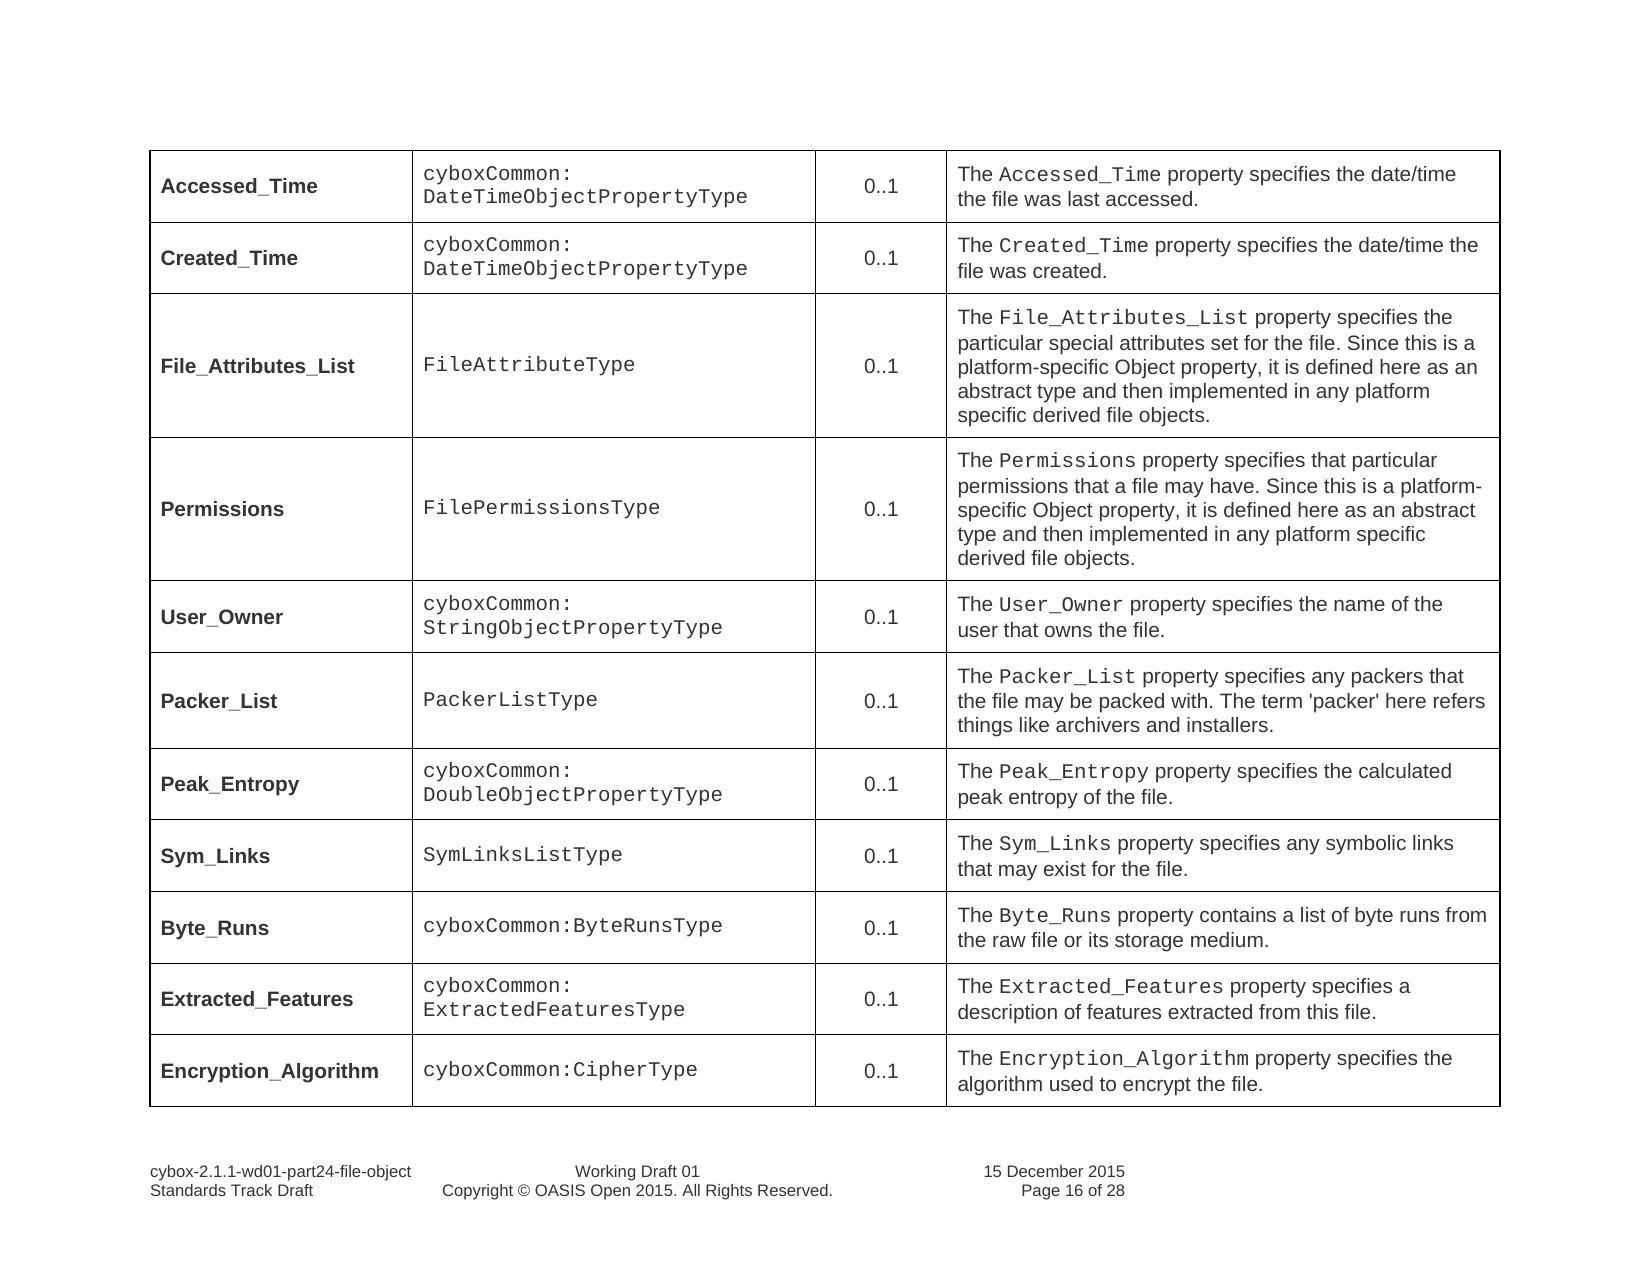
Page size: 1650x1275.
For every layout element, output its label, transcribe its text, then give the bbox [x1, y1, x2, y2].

table_cell cyboxCommon: StringObjectPropertyType [413, 581, 815, 652]
table_cell The User_Owner property specifies the name of the user that owns the file. [947, 581, 1499, 652]
table_cell Byte_Runs [151, 892, 412, 963]
table_cell cyboxCommon:ByteRunsType [413, 892, 815, 963]
table_cell 0..1 [816, 1035, 946, 1106]
table_cell cyboxCommon: DateTimeObjectPropertyType [413, 151, 815, 222]
table_cell Created_Time [151, 223, 412, 293]
table_cell cyboxCommon: ExtractedFeaturesType [413, 964, 815, 1034]
table_cell Peak_Entropy [151, 749, 412, 819]
table_cell 0..1 [816, 223, 946, 293]
table_cell Packer_List [151, 653, 412, 748]
table_cell PackerListType [413, 653, 815, 748]
table_cell User_Owner [151, 581, 412, 652]
table_cell Encryption_Algorithm [151, 1035, 412, 1106]
table_cell 0..1 [816, 438, 946, 580]
table_cell The File_Attributes_List property specifies the particular special attributes set for the file. Since this is a platform-specific Object property, it is defined here as an abstract type and then implemented in any platform specific derived file objects. [947, 294, 1499, 437]
table_cell The Created_Time property specifies the date/time the file was created. [947, 223, 1499, 293]
table_cell 0..1 [816, 820, 946, 891]
table_cell SymLinksListType [413, 820, 815, 891]
table_cell The Accessed_Time property specifies the date/time the file was last accessed. [947, 151, 1499, 222]
table_cell The Byte_Runs property contains a list of byte runs from the raw file or its storage medium. [947, 892, 1499, 963]
table_cell cyboxCommon: DoubleObjectPropertyType [413, 749, 815, 819]
table_cell 0..1 [816, 151, 946, 222]
table_cell The Sym_Links property specifies any symbolic links that may exist for the file. [947, 820, 1499, 891]
table_cell cyboxCommon:CipherType [413, 1035, 815, 1106]
table_cell 0..1 [816, 294, 946, 437]
table_cell The Encryption_Algorithm property specifies the algorithm used to encrypt the file. [947, 1035, 1499, 1106]
table_cell 0..1 [816, 964, 946, 1034]
table_cell The Peak_Entropy property specifies the calculated peak entropy of the file. [947, 749, 1499, 819]
table_cell The Packer_List property specifies any packers that the file may be packed with. The term 'packer' here refers things like archivers and installers. [947, 653, 1499, 748]
table_cell The Permissions property specifies that particular permissions that a file may have. Since this is a platform-specific Object property, it is defined here as an abstract type and then implemented in any platform specific derived file objects. [947, 438, 1499, 580]
table_cell 0..1 [816, 653, 946, 748]
table_cell FilePermissionsType [413, 438, 815, 580]
table_cell Extracted_Features [151, 964, 412, 1034]
table_cell The Extracted_Features property specifies a description of features extracted from this file. [947, 964, 1499, 1034]
table_cell Permissions [151, 438, 412, 580]
table_cell 0..1 [816, 892, 946, 963]
table_cell 0..1 [816, 581, 946, 652]
table_cell FileAttributeType [413, 294, 815, 437]
table_cell 0..1 [816, 749, 946, 819]
table_cell Sym_Links [151, 820, 412, 891]
table_cell cyboxCommon: DateTimeObjectPropertyType [413, 223, 815, 293]
table_cell File_Attributes_List [151, 294, 412, 437]
table_cell Accessed_Time [151, 151, 412, 222]
